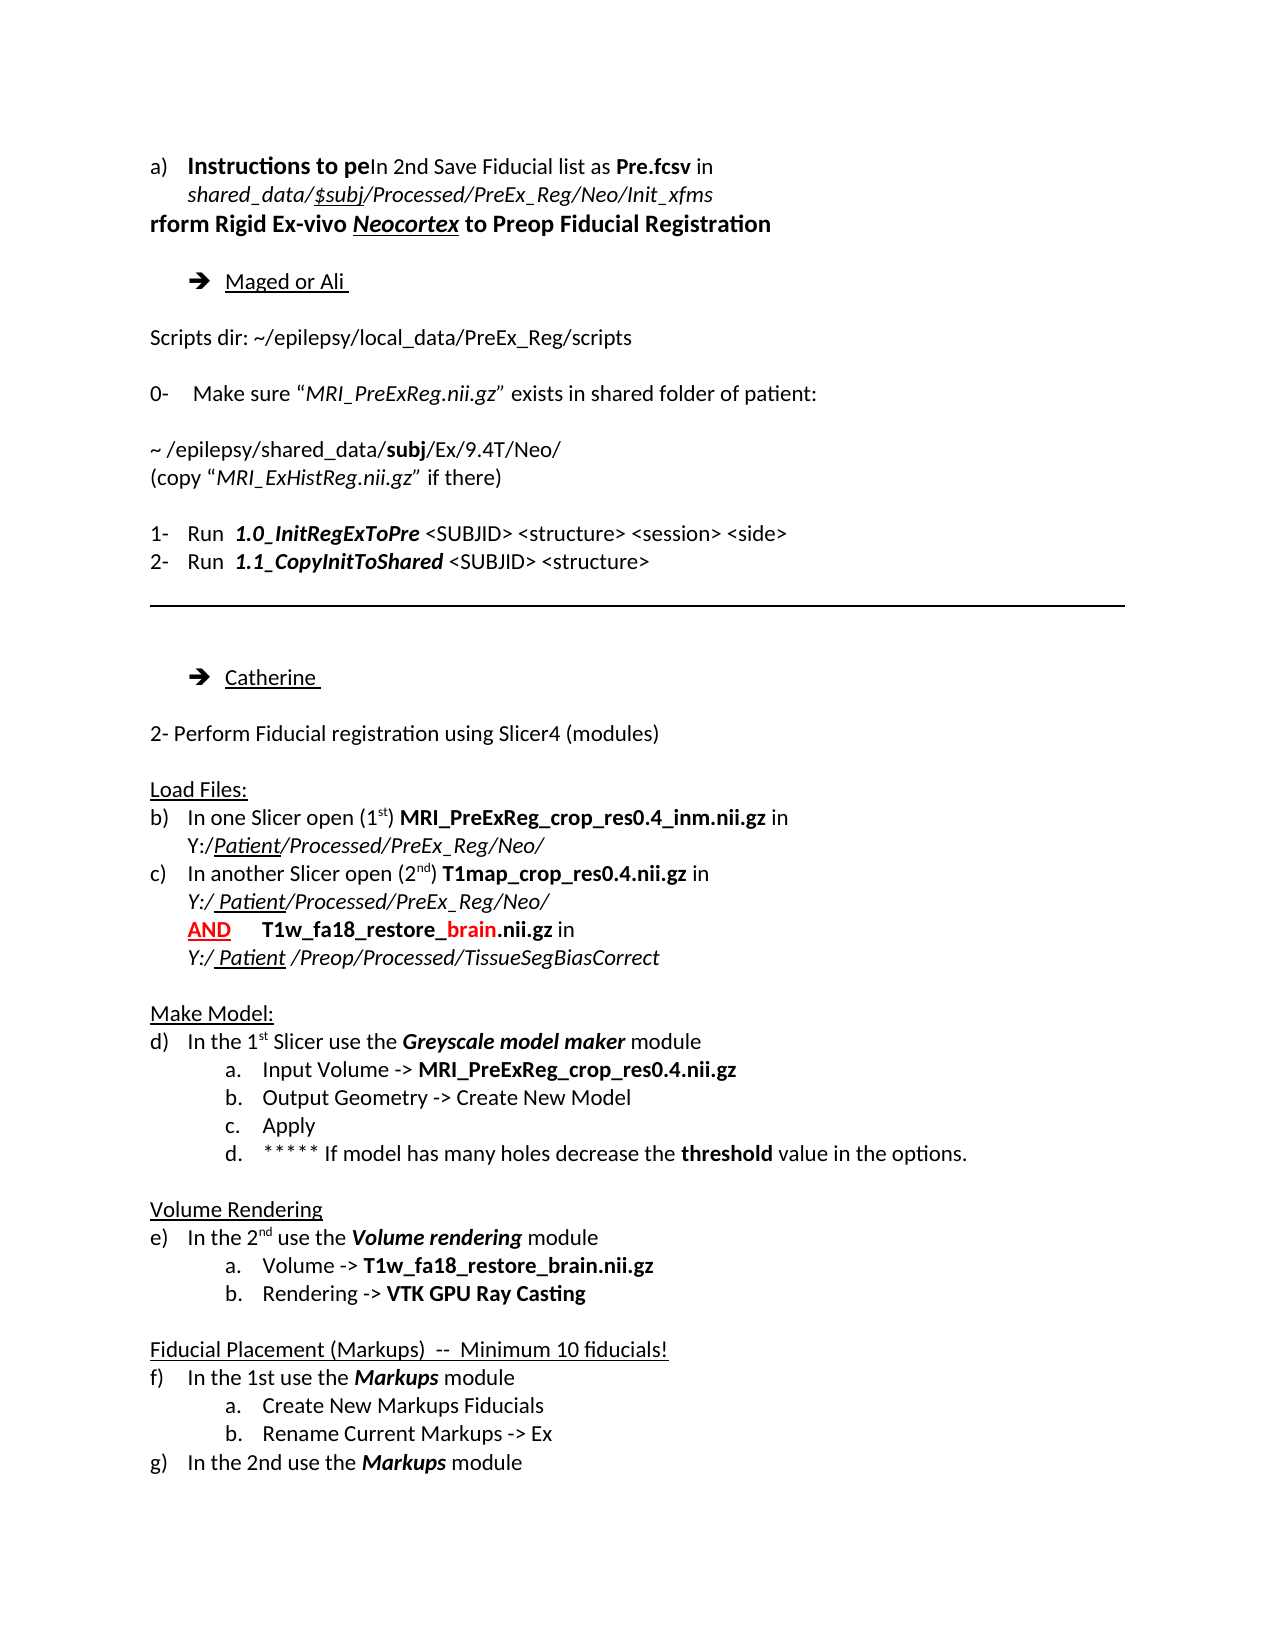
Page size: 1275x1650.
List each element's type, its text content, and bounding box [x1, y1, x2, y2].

list Maged or Ali [187, 267, 1125, 295]
list Y:/Patient/Processed/PreEx_Reg/Neo/ [187, 831, 1125, 859]
text 2- Perform Fiducial registration using Slicer4 (modules) [150, 719, 1125, 747]
list Run 1.1_CopyInitToShared <SUBJID> <structure> [150, 547, 1125, 575]
list Instructions to peIn 2nd Save Fiducial list as Pre.fcsv in shared_data/$subj/Processed/PreEx_Reg/Neo/Init_xfms [150, 150, 1125, 208]
text Load Files: [150, 775, 1125, 803]
text Volume Rendering [150, 1195, 1125, 1223]
list In one Slicer open (1st) MRI_PreExReg_crop_res0.4_inm.nii.gz in [150, 803, 1125, 831]
list ***** If model has many holes decrease the threshold value in the options. [225, 1139, 1125, 1167]
text rform Rigid Ex-vivo Neocortex to Preop Fiducial Registration [150, 208, 1125, 239]
list In the 2nd use the Volume rendering module [150, 1223, 1125, 1251]
list In the 1st use the Markups module [150, 1363, 1125, 1392]
text ~ /epilepsy/shared_data/subj/Ex/9.4T/Neo/ [150, 435, 1125, 463]
list Rename Current Markups -> Ex [225, 1419, 1125, 1448]
text Fiducial Placement (Markups) -- Minimum 10 fiducials! [150, 1336, 1125, 1363]
text Scripts dir: ~/epilepsy/local_data/PreEx_Reg/scripts [150, 323, 1125, 351]
list Rendering -> VTK GPU Ray Casting [225, 1279, 1125, 1307]
text (copy “MRI_ExHistReg.nii.gz” if there) [150, 463, 1125, 491]
list Create New Markups Fiducials [225, 1392, 1125, 1419]
list In another Slicer open (2nd) T1map_crop_res0.4.nii.gz in [150, 859, 1125, 887]
list Input Volume -> MRI_PreExReg_crop_res0.4.nii.gz [225, 1055, 1125, 1083]
list Y:/ Patient /Preop/Processed/TissueSegBiasCorrect [187, 943, 1125, 971]
list In the 1st Slicer use the Greyscale model maker module [150, 1027, 1125, 1055]
list Volume -> T1w_fa18_restore_brain.nii.gz [225, 1251, 1125, 1279]
list Y:/ Patient/Processed/PreEx_Reg/Neo/ [187, 887, 1125, 915]
list Catherine [187, 663, 1125, 691]
list Apply [225, 1111, 1125, 1139]
list In the 2nd use the Markups module [150, 1448, 1125, 1476]
list Make sure “MRI_PreExReg.nii.gz” exists in shared folder of patient: [150, 379, 1125, 407]
list Output Geometry -> Create New Model [225, 1083, 1125, 1111]
list Run 1.0_InitRegExToPre <SUBJID> <structure> <session> <side> [150, 519, 1125, 547]
text Make Model: [150, 999, 1125, 1027]
list AND T1w_fa18_restore_brain.nii.gz in [187, 915, 1125, 943]
